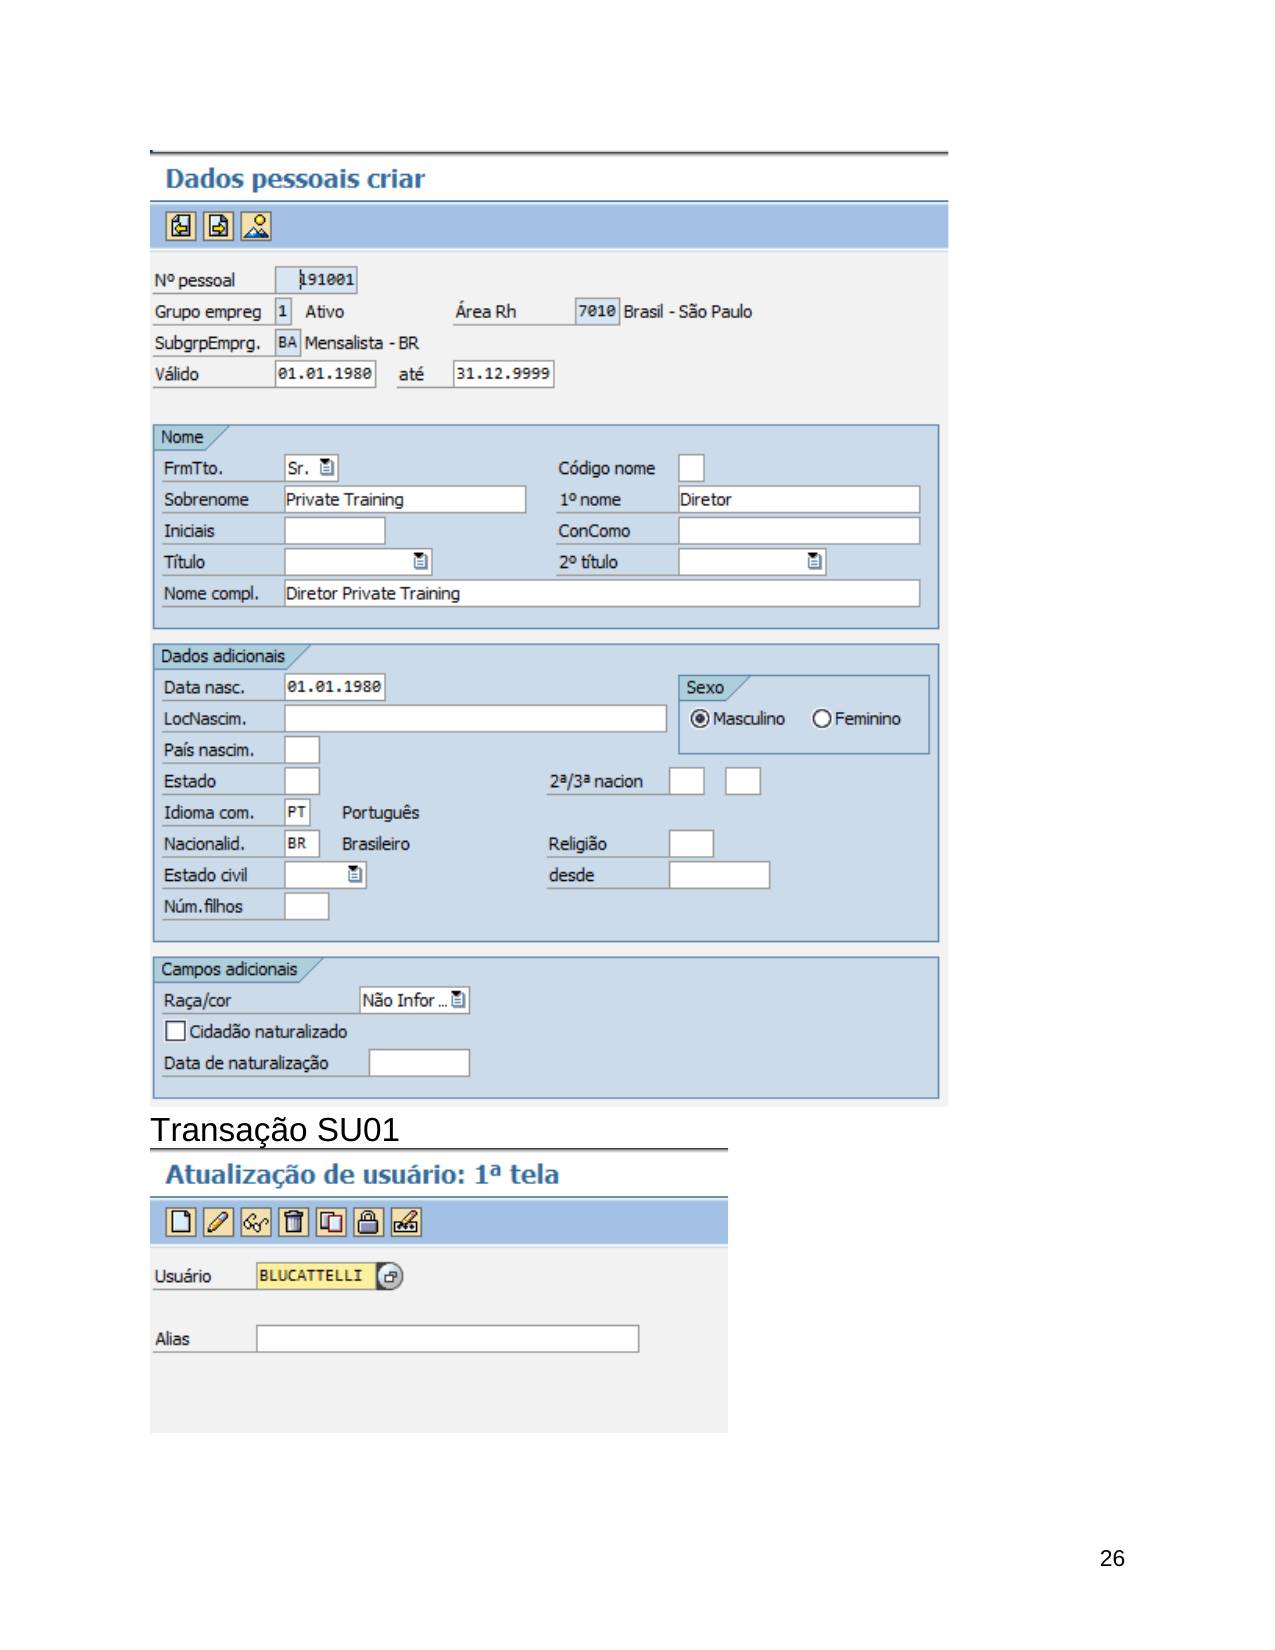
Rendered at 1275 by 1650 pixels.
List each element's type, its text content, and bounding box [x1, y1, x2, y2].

picture [150, 150, 949, 1107]
picture [150, 1148, 729, 1433]
subtitle Transação SU01 [150, 1110, 1125, 1148]
